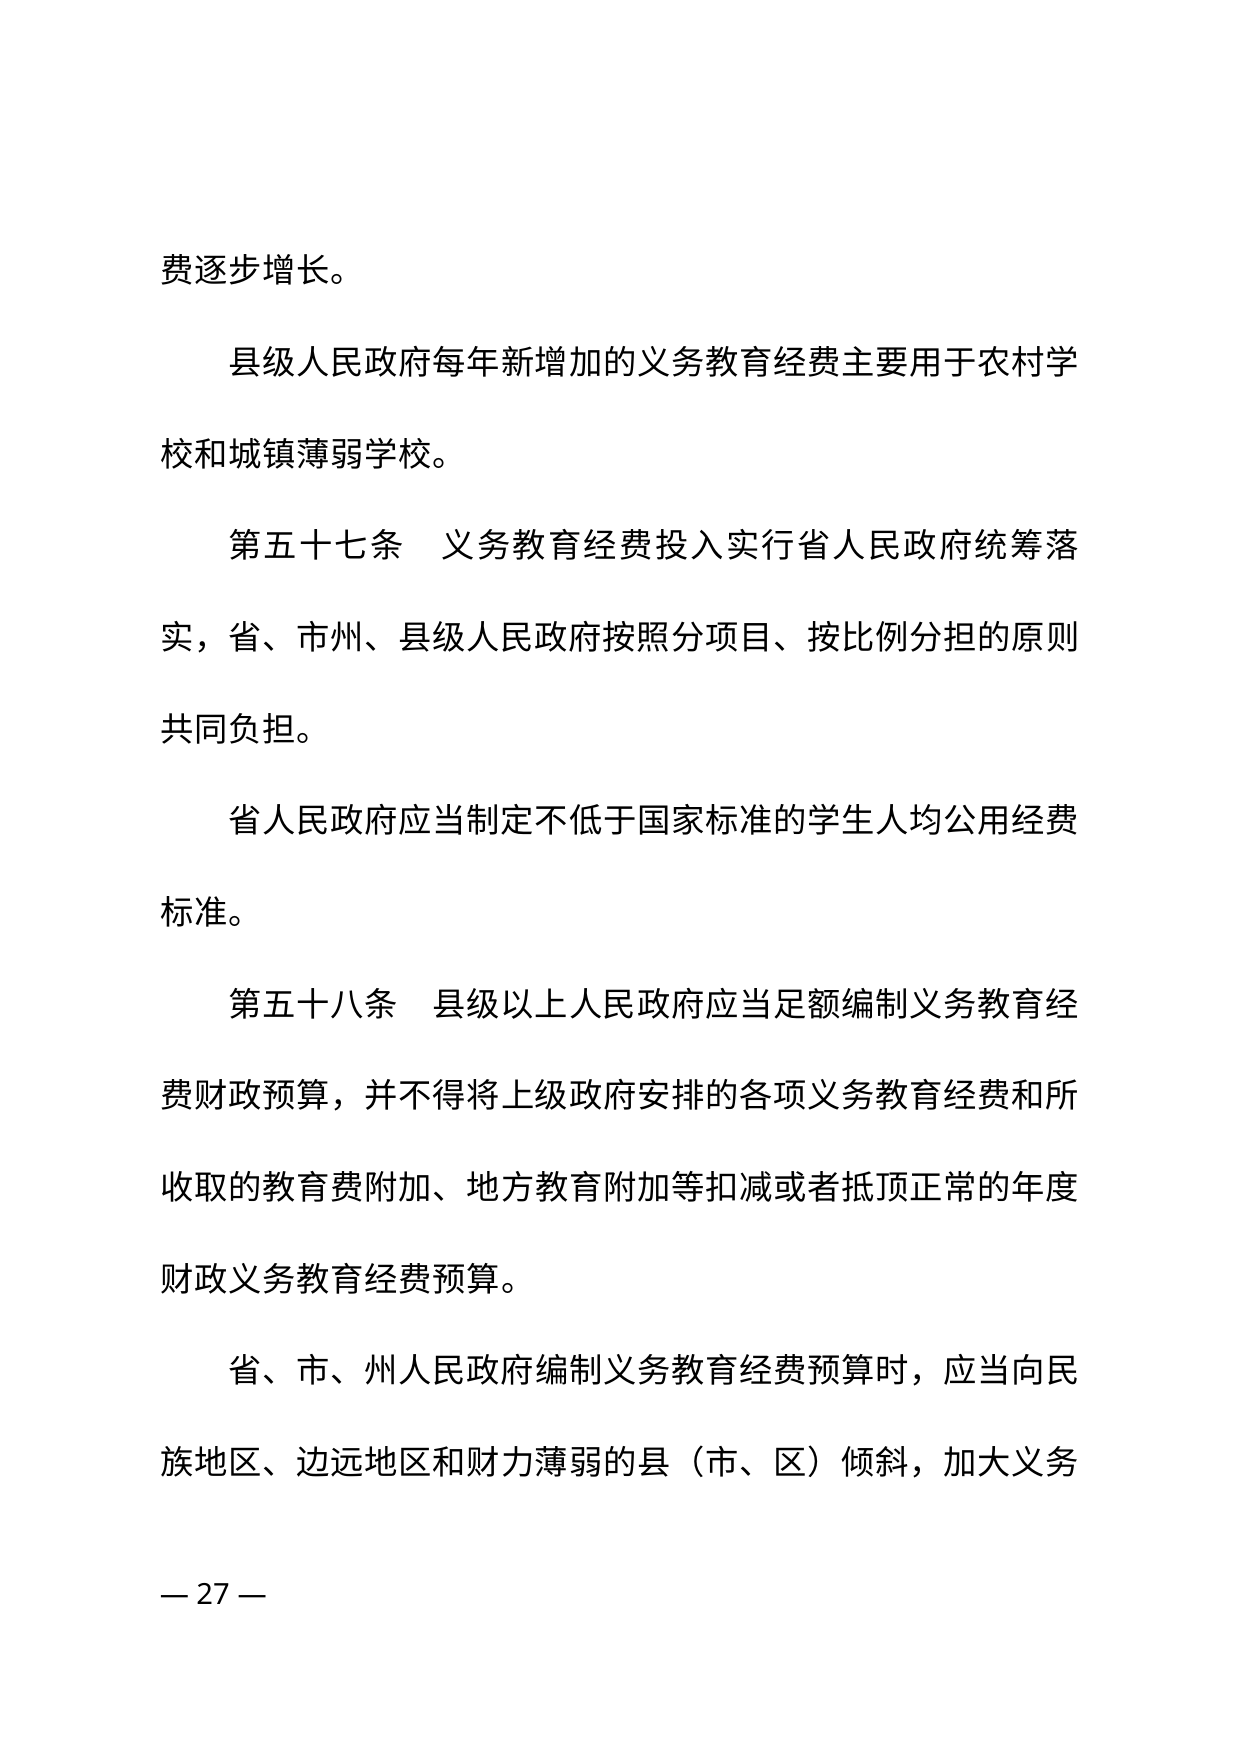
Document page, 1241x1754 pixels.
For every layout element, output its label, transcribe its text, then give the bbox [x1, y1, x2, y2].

text 第五十七条 义务教育经费投入实行省人民政府统筹落实，省、市州、县级人民政府按照分项目、按比例分担的原则共同负担。 [160, 497, 1080, 772]
text 县级人民政府每年新增加的义务教育经费主要用于农村学校和城镇薄弱学校。 [160, 314, 1080, 497]
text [160, 222, 1080, 314]
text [160, 1322, 1080, 1506]
text 第五十八条 县级以上人民政府应当足额编制义务教育经费财政预算，并不得将上级政府安排的各项义务教育经费和所收取的教育费附加、地方教育附加等扣减或者抵顶正常的年度财政义务教育经费预算。 [160, 956, 1080, 1322]
text 省人民政府应当制定不低于国家标准的学生人均公用经费标准。 [160, 772, 1080, 956]
